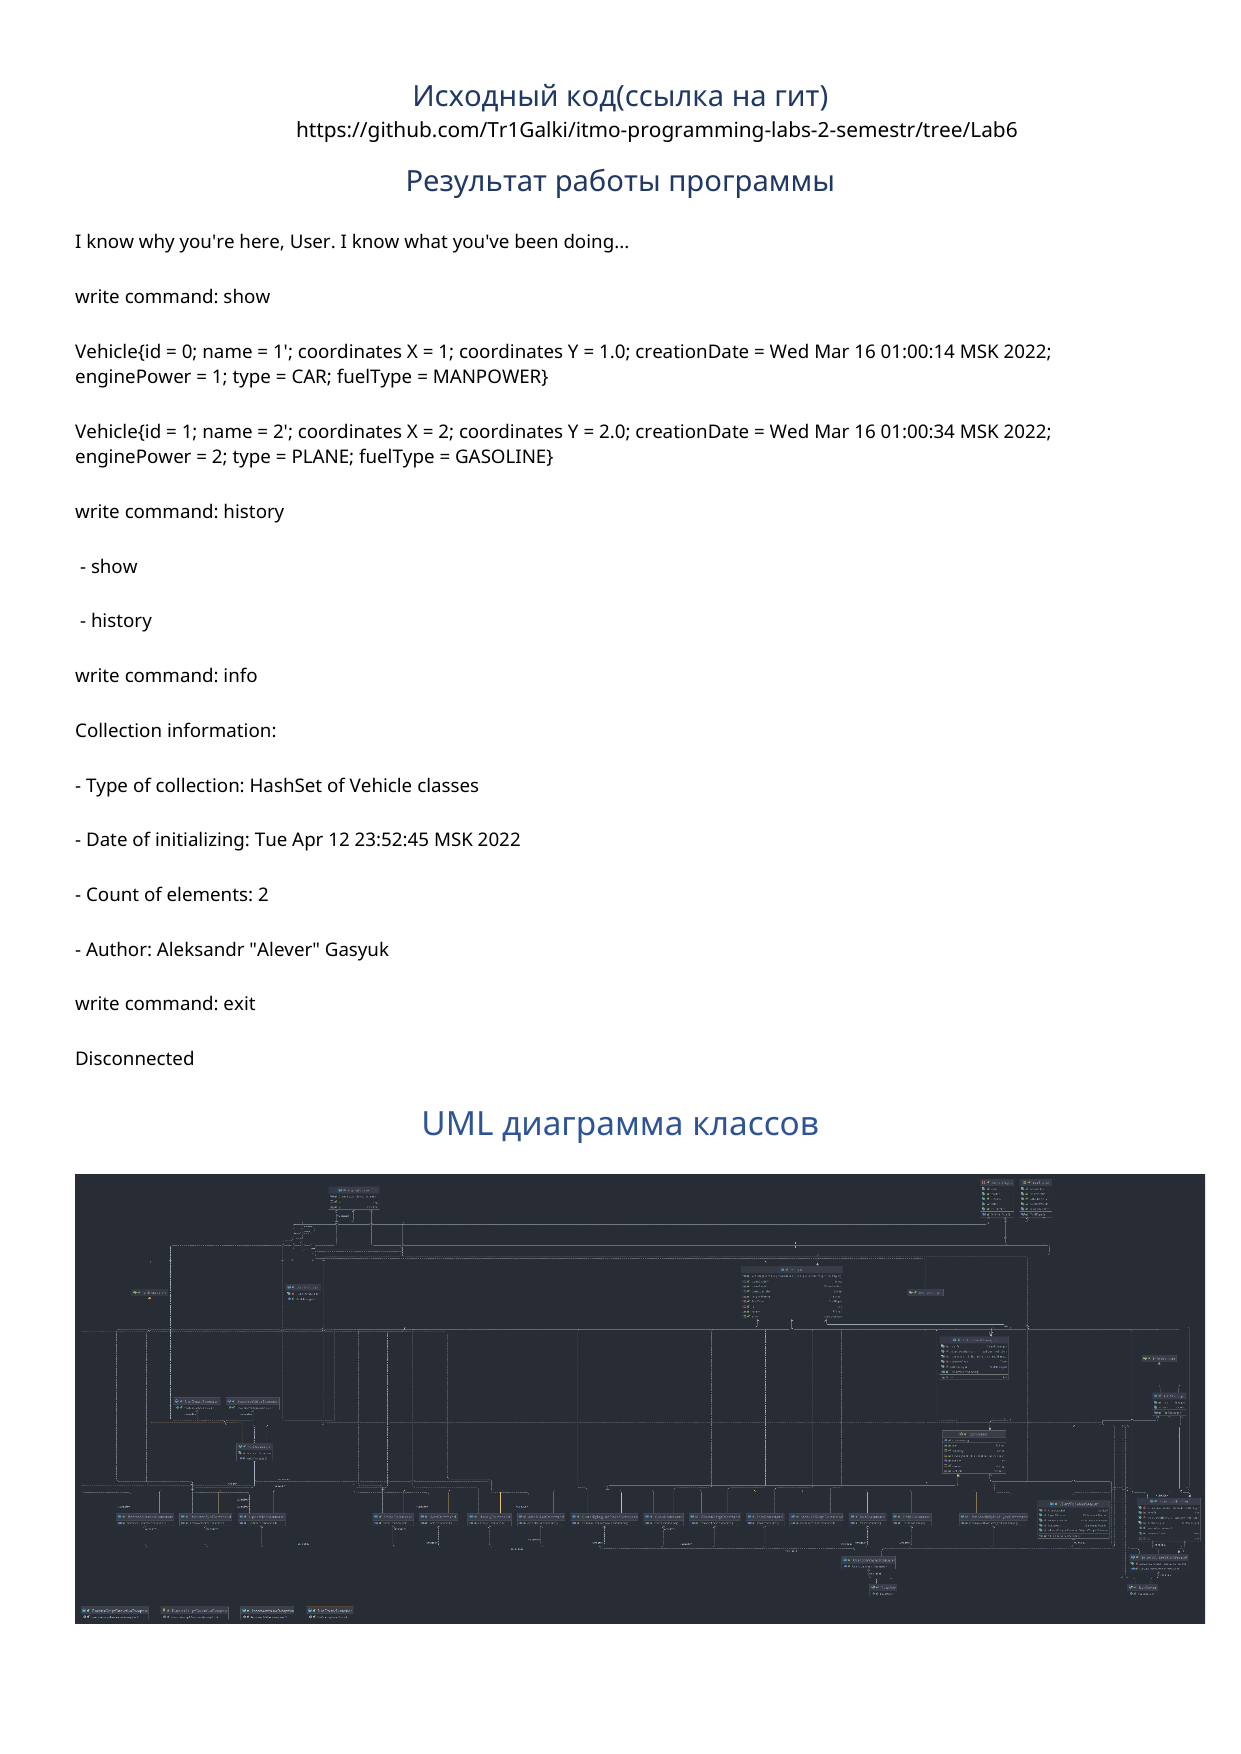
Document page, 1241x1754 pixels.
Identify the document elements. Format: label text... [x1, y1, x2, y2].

text https://github.com/Tr1Galki/itmo-programming-labs-2-semestr/tree/Lab6 [75, 115, 1165, 143]
text Vehicle{id = 1; name = 2'; coordinates X = 2; coordinates Y = 2.0; creationDate = Wed Mar 16 01:00:34 MSK 2022; enginePower = 2; type = PLANE; fuelType = GASOLINE} [75, 418, 1165, 469]
text Collection information: [75, 717, 1165, 743]
text Результат работы программы [75, 160, 1165, 199]
text Disconnected [75, 1045, 1165, 1071]
text - Date of initializing: Tue Apr 12 23:52:45 MSK 2022 [75, 827, 1165, 852]
text - Count of elements: 2 [75, 881, 1165, 907]
text write command: show [75, 283, 1165, 309]
text - Author: Aleksandr "Alever" Gasyuk [75, 936, 1165, 961]
text write command: history [75, 498, 1165, 524]
text Vehicle{id = 0; name = 1'; coordinates X = 1; coordinates Y = 1.0; creationDate = Wed Mar 16 01:00:14 MSK 2022; enginePower = 1; type = CAR; fuelType = MANPOWER} [75, 338, 1165, 389]
text UML диаграмма классов [75, 1100, 1165, 1145]
text write command: info [75, 662, 1165, 688]
picture [75, 1174, 1206, 1624]
text - history [75, 608, 1165, 633]
text - show [75, 553, 1165, 579]
text - Type of collection: HashSet of Vehicle classes [75, 772, 1165, 797]
text write command: exit [75, 991, 1165, 1016]
text I know why you're here, User. I know what you've been doing... [75, 229, 1165, 254]
text Исходный код(ссылка на гит) [75, 75, 1165, 115]
